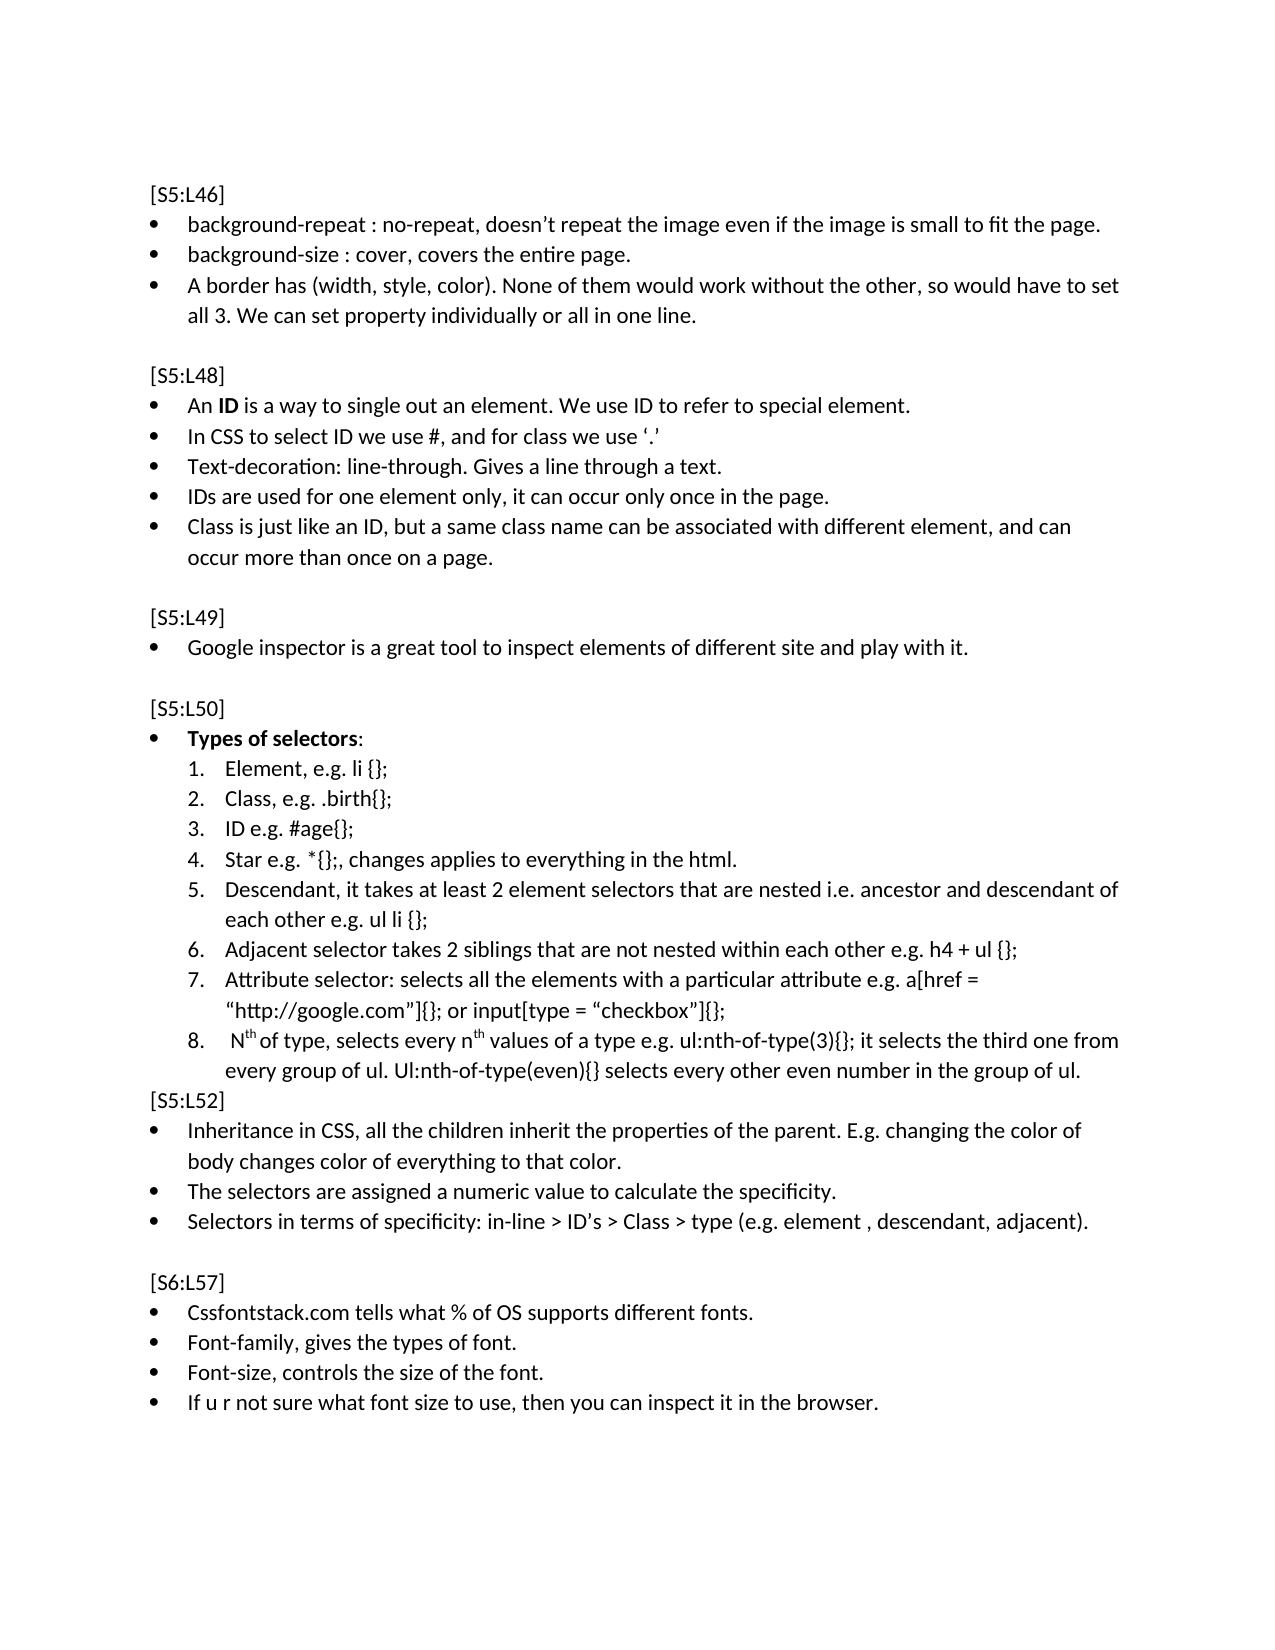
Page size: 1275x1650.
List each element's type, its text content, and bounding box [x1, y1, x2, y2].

list background-size : cover, covers the entire page. [150, 241, 1125, 269]
list Adjacent selector takes 2 siblings that are not nested within each other e.g. h4 + ul {}; [187, 935, 1125, 963]
list [S5:L50] [150, 694, 1125, 722]
list [S6:L57] [150, 1268, 1125, 1296]
list Star e.g. *{};, changes applies to everything in the html. [187, 845, 1125, 873]
list Cssfontstack.com tells what % of OS supports different fonts. [150, 1298, 1125, 1326]
list Descendant, it takes at least 2 element selectors that are nested i.e. ancestor and descendant of each other e.g. ul li {}; [187, 875, 1125, 933]
list In CSS to select ID we use #, and for class we use ‘.’ [150, 422, 1125, 450]
list Element, e.g. li {}; [187, 754, 1125, 782]
list Attribute selector: selects all the elements with a particular attribute e.g. a[href = “http://google.com”]{}; or input[type = “checkbox”]{}; [187, 966, 1125, 1024]
list ID e.g. #age{}; [187, 814, 1125, 843]
list background-repeat : no-repeat, doesn’t repeat the image even if the image is small to fit the page. [150, 210, 1125, 238]
list Selectors in terms of specificity: in-line > ID’s > Class > type (e.g. element , descendant, adjacent). [150, 1207, 1125, 1235]
list IDs are used for one element only, it can occur only once in the page. [150, 482, 1125, 510]
list Nth of type, selects every nth values of a type e.g. ul:nth-of-type(3){}; it selects the third one from every group of ul. Ul:nth-of-type(even){} selects every other even number in the group of ul. [187, 1026, 1125, 1084]
list Font-size, controls the size of the font. [150, 1358, 1125, 1386]
list An ID is a way to single out an element. We use ID to refer to special element. [150, 392, 1125, 420]
list The selectors are assigned a numeric value to calculate the specificity. [150, 1177, 1125, 1205]
list [S5:L49] [150, 603, 1125, 631]
list Types of selectors: [150, 724, 1125, 752]
list [S5:L52] [150, 1086, 1125, 1114]
list [S5:L48] [150, 361, 1125, 389]
list Google inspector is a great tool to inspect elements of different site and play with it. [150, 633, 1125, 661]
list A border has (width, style, color). None of them would work without the other, so would have to set all 3. We can set property individually or all in one line. [150, 271, 1125, 329]
list Font-family, gives the types of font. [150, 1328, 1125, 1356]
list Inheritance in CSS, all the children inherit the properties of the parent. E.g. changing the color of body changes color of everything to that color. [150, 1117, 1125, 1175]
list Class is just like an ID, but a same class name can be associated with different element, and can occur more than once on a page. [150, 512, 1125, 571]
list [S5:L46] [150, 180, 1125, 208]
list If u r not sure what font size to use, then you can inspect it in the browser. [150, 1388, 1125, 1417]
list Class, e.g. .birth{}; [187, 784, 1125, 812]
list Text-decoration: line-through. Gives a line through a text. [150, 452, 1125, 480]
